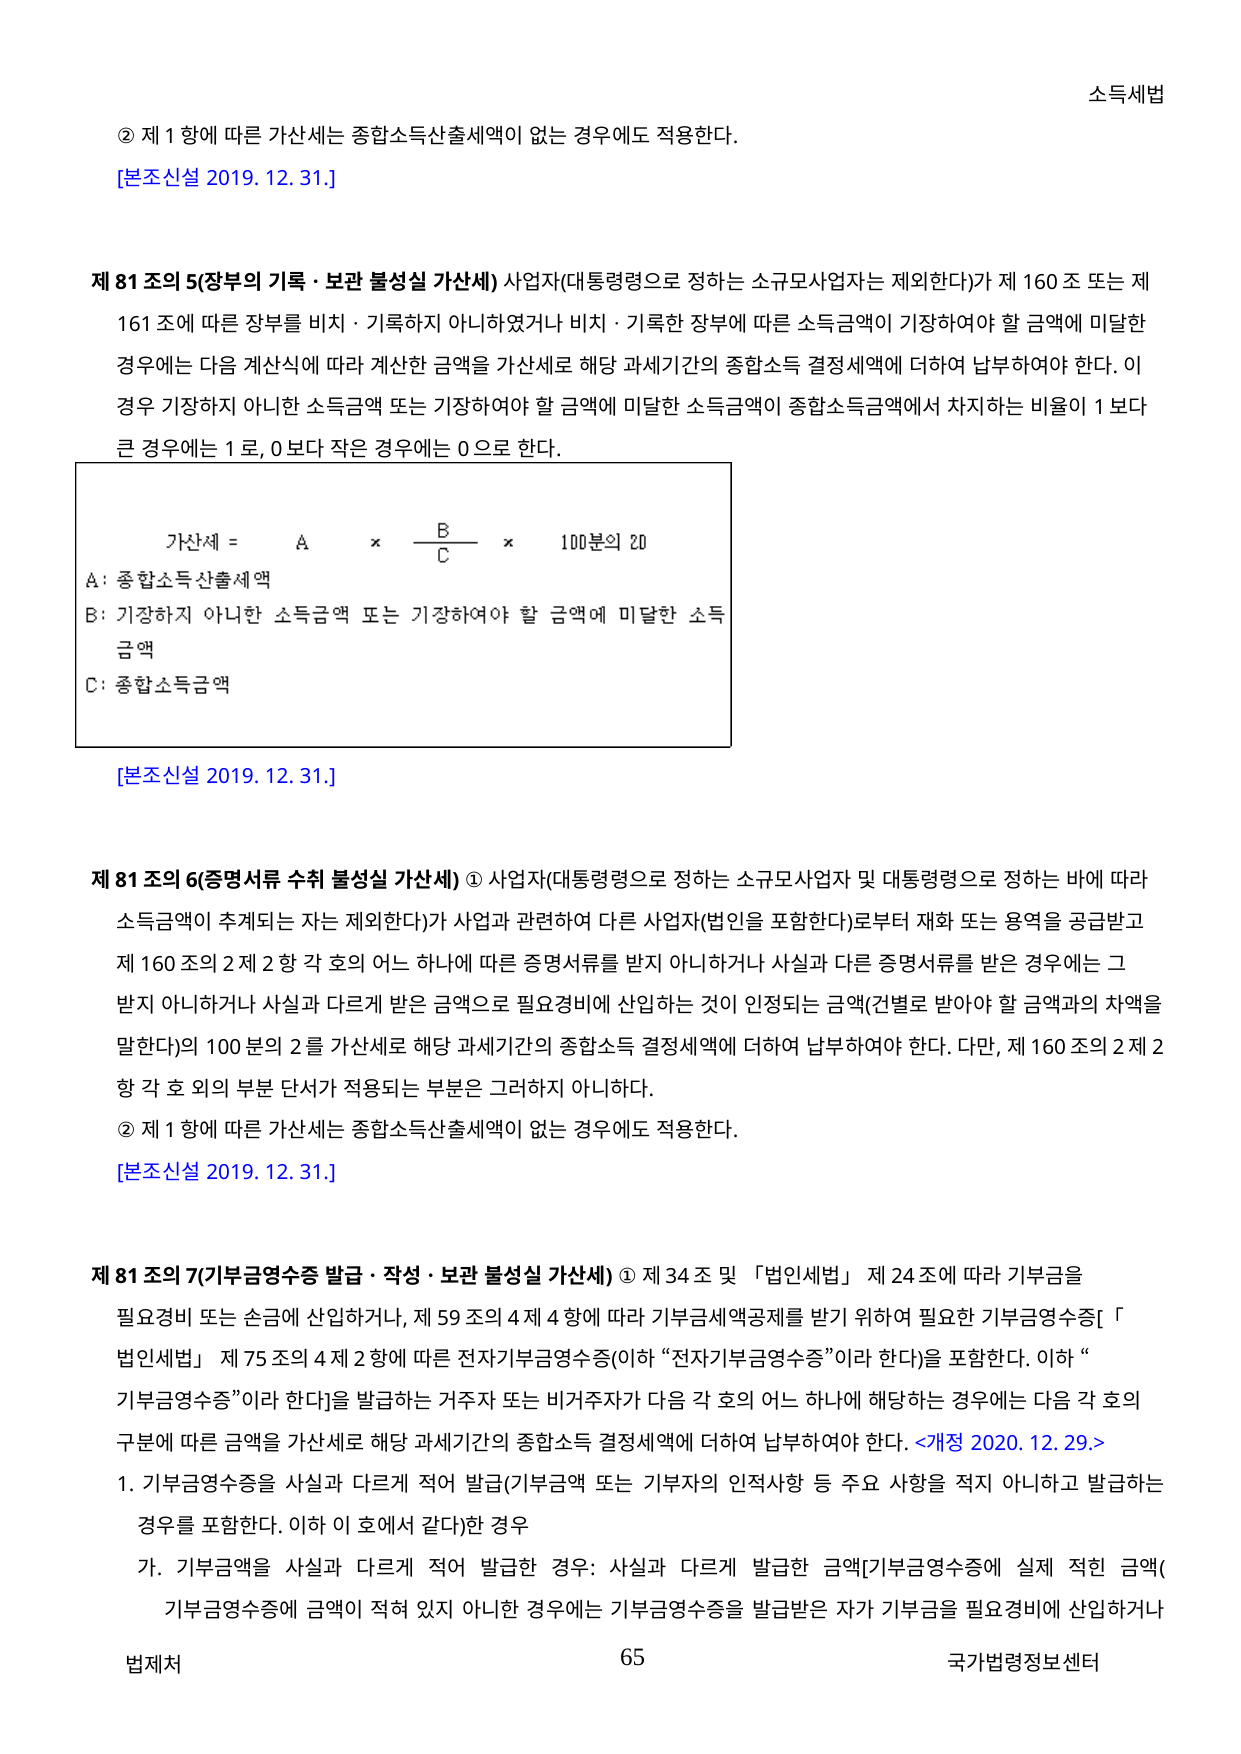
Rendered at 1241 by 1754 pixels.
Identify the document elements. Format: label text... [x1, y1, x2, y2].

picture [75, 462, 732, 748]
text [본조신설 2019. 12. 31.] [117, 748, 1165, 790]
text 제81조의5(장부의 기록ㆍ보관 불성실 가산세) 사업자(대통령령으로 정하는 소규모사업자는 제외한다)가 제160조 또는 제161조에 따른 장부를 비치ㆍ기록하지 아니하였거나 비치ㆍ기록한 장부에 따른 소득금액이 기장하여야 할 금액에 미달한 경우에는 다음 계산식에 따라 계산한 금액을 가산세로 해당 과세기간의 종합소득 결정세액에 더하여 납부하여야 한다. 이 경우 기장하지 아니한 소득금액 또는 기장하여야 할 금액에 미달한 소득금액이 종합소득금액에서 차지하는 비율이 1보다 큰 경우에는 1로, 0보다 작은 경우에는 0으로 한다. [92, 254, 1165, 462]
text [137, 1540, 1165, 1623]
text [본조신설 2019. 12. 31.] [117, 1144, 1165, 1186]
text [본조신설 2019. 12. 31.] [117, 150, 1165, 192]
text 제81조의6(증명서류 수취 불성실 가산세) ① 사업자(대통령령으로 정하는 소규모사업자 및 대통령령으로 정하는 바에 따라 소득금액이 추계되는 자는 제외한다)가 사업과 관련하여 다른 사업자(법인을 포함한다)로부터 재화 또는 용역을 공급받고 제160조의2제2항 각 호의 어느 하나에 따른 증명서류를 받지 아니하거나 사실과 다른 증명서류를 받은 경우에는 그 받지 아니하거나 사실과 다르게 받은 금액으로 필요경비에 산입하는 것이 인정되는 금액(건별로 받아야 할 금액과의 차액을 말한다)의 100분의 2를 가산세로 해당 과세기간의 종합소득 결정세액에 더하여 납부하여야 한다. 다만, 제160조의2제2항 각 호 외의 부분 단서가 적용되는 부분은 그러하지 아니하다. [92, 852, 1165, 1102]
text 1. 기부금영수증을 사실과 다르게 적어 발급(기부금액 또는 기부자의 인적사항 등 주요 사항을 적지 아니하고 발급하는 경우를 포함한다. 이하 이 호에서 같다)한 경우 [117, 1456, 1165, 1540]
text ② 제1항에 따른 가산세는 종합소득산출세액이 없는 경우에도 적용한다. [117, 1102, 1165, 1144]
text ② 제1항에 따른 가산세는 종합소득산출세액이 없는 경우에도 적용한다. [117, 108, 1165, 150]
